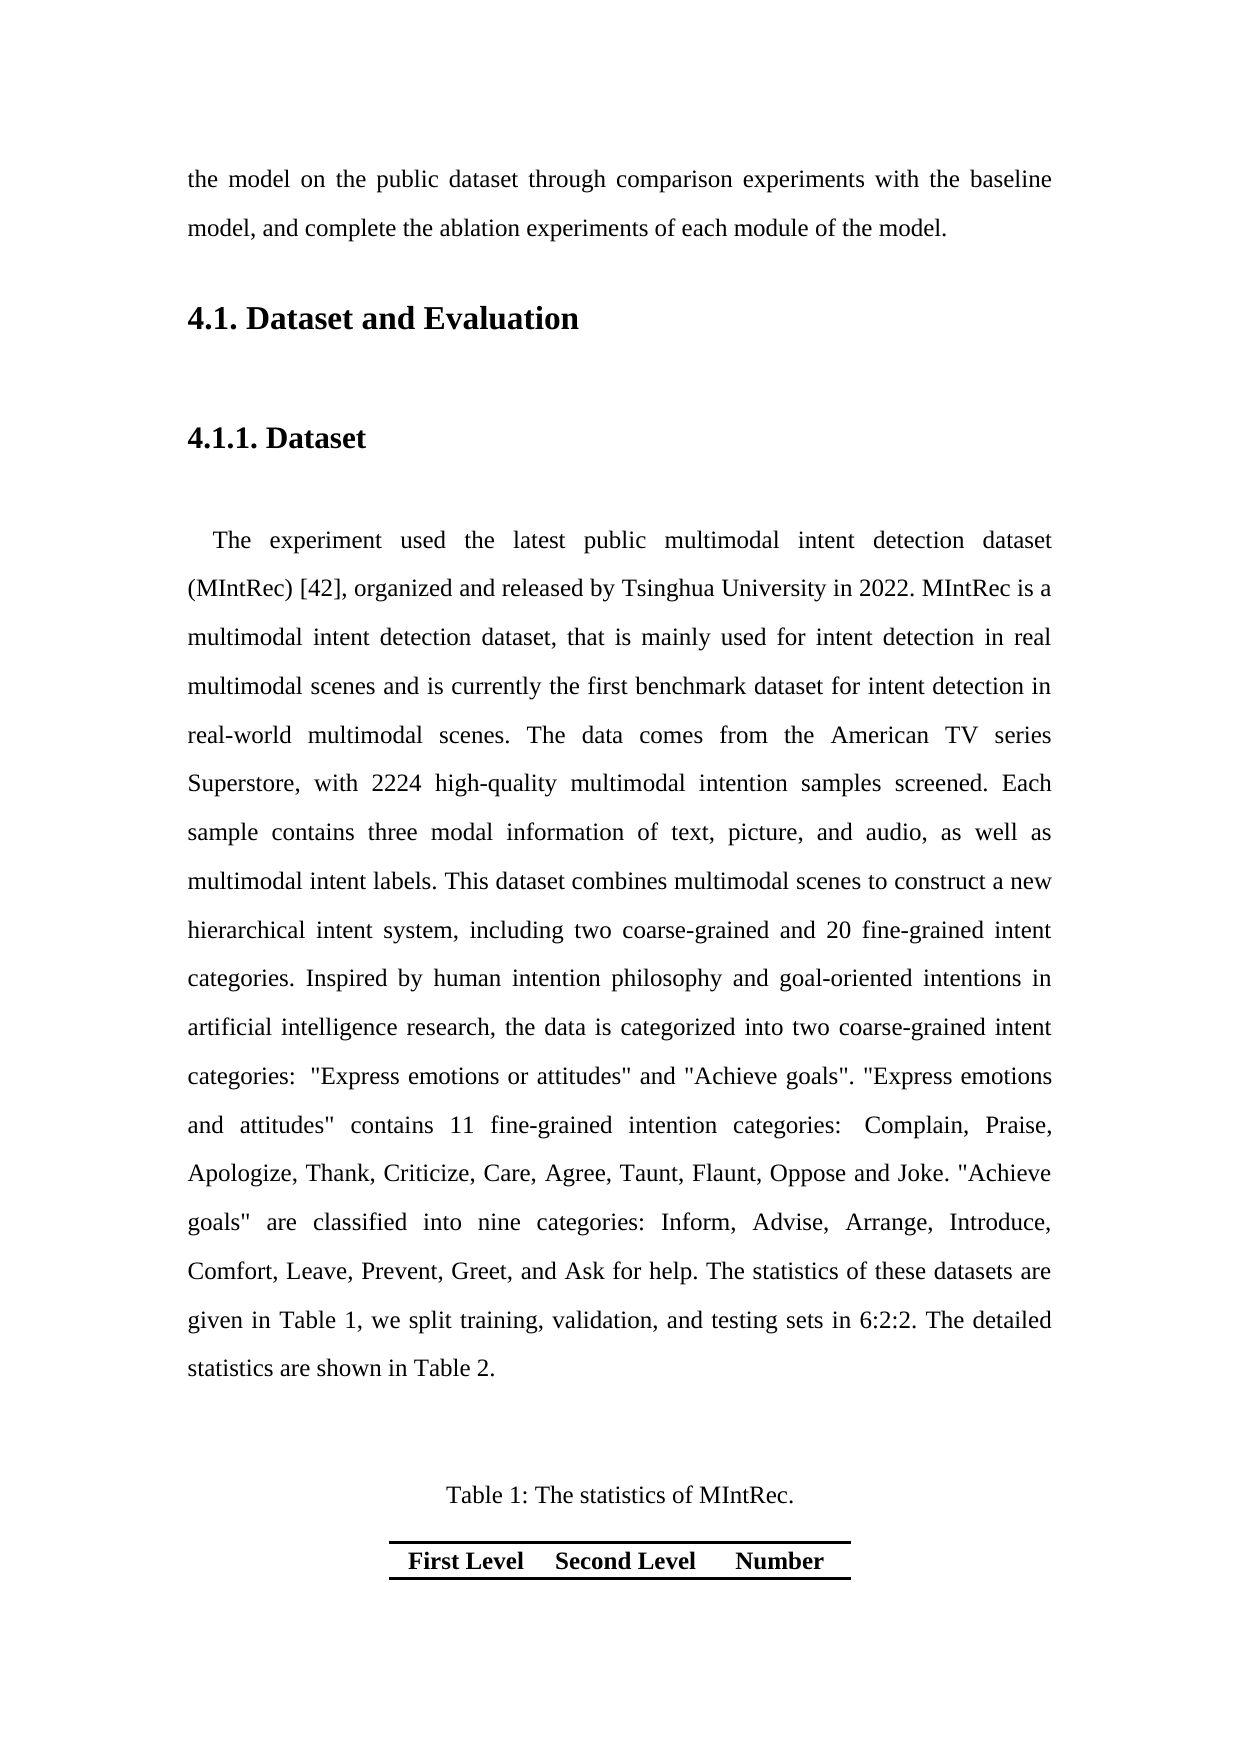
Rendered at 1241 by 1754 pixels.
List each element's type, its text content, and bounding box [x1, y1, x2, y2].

text The experiment used the latest public multimodal intent detection dataset (MIntRec) [42], organized and released by Tsinghua University in 2022. MIntRec is a multimodal intent detection dataset, that is mainly used for intent detection in real multimodal scenes and is currently the first benchmark dataset for intent detection in real-world multimodal scenes. The data comes from the American TV series Superstore, with 2224 high-quality multimodal intention samples screened. Each sample contains three modal information of text, picture, and audio, as well as multimodal intent labels. This dataset combines multimodal scenes to construct a new hierarchical intent system, including two coarse-grained and 20 fine-grained intent categories. Inspired by human intention philosophy and goal-oriented intentions in artificial intelligence research, the data is categorized into two coarse-grained intent categories: "Express emotions or attitudes" and "Achieve goals". "Express emotions and attitudes" contains 11 fine-grained intention categories: Complain, Praise, Apologize, Thank, Criticize, Care, Agree, Taunt, Flaunt, Oppose and Joke. "Achieve goals" are classified into nine categories: Inform, Advise, Arrange, Introduce, Comfort, Leave, Prevent, Greet, and Ask for help. The statistics of these datasets are given in Table 1, we split training, validation, and testing sets in 6:2:2. The detailed statistics are shown in Table 2. [187, 523, 1053, 1384]
table_header Number [708, 1544, 851, 1577]
subtitle 4.1.1. Dataset [187, 405, 1053, 470]
subtitle 4.1. Dataset and Evaluation [187, 285, 1053, 350]
text Table 1: The statistics of MIntRec. [187, 1478, 1053, 1510]
table_header Second Level [543, 1544, 708, 1577]
table_header First Level [389, 1544, 543, 1577]
